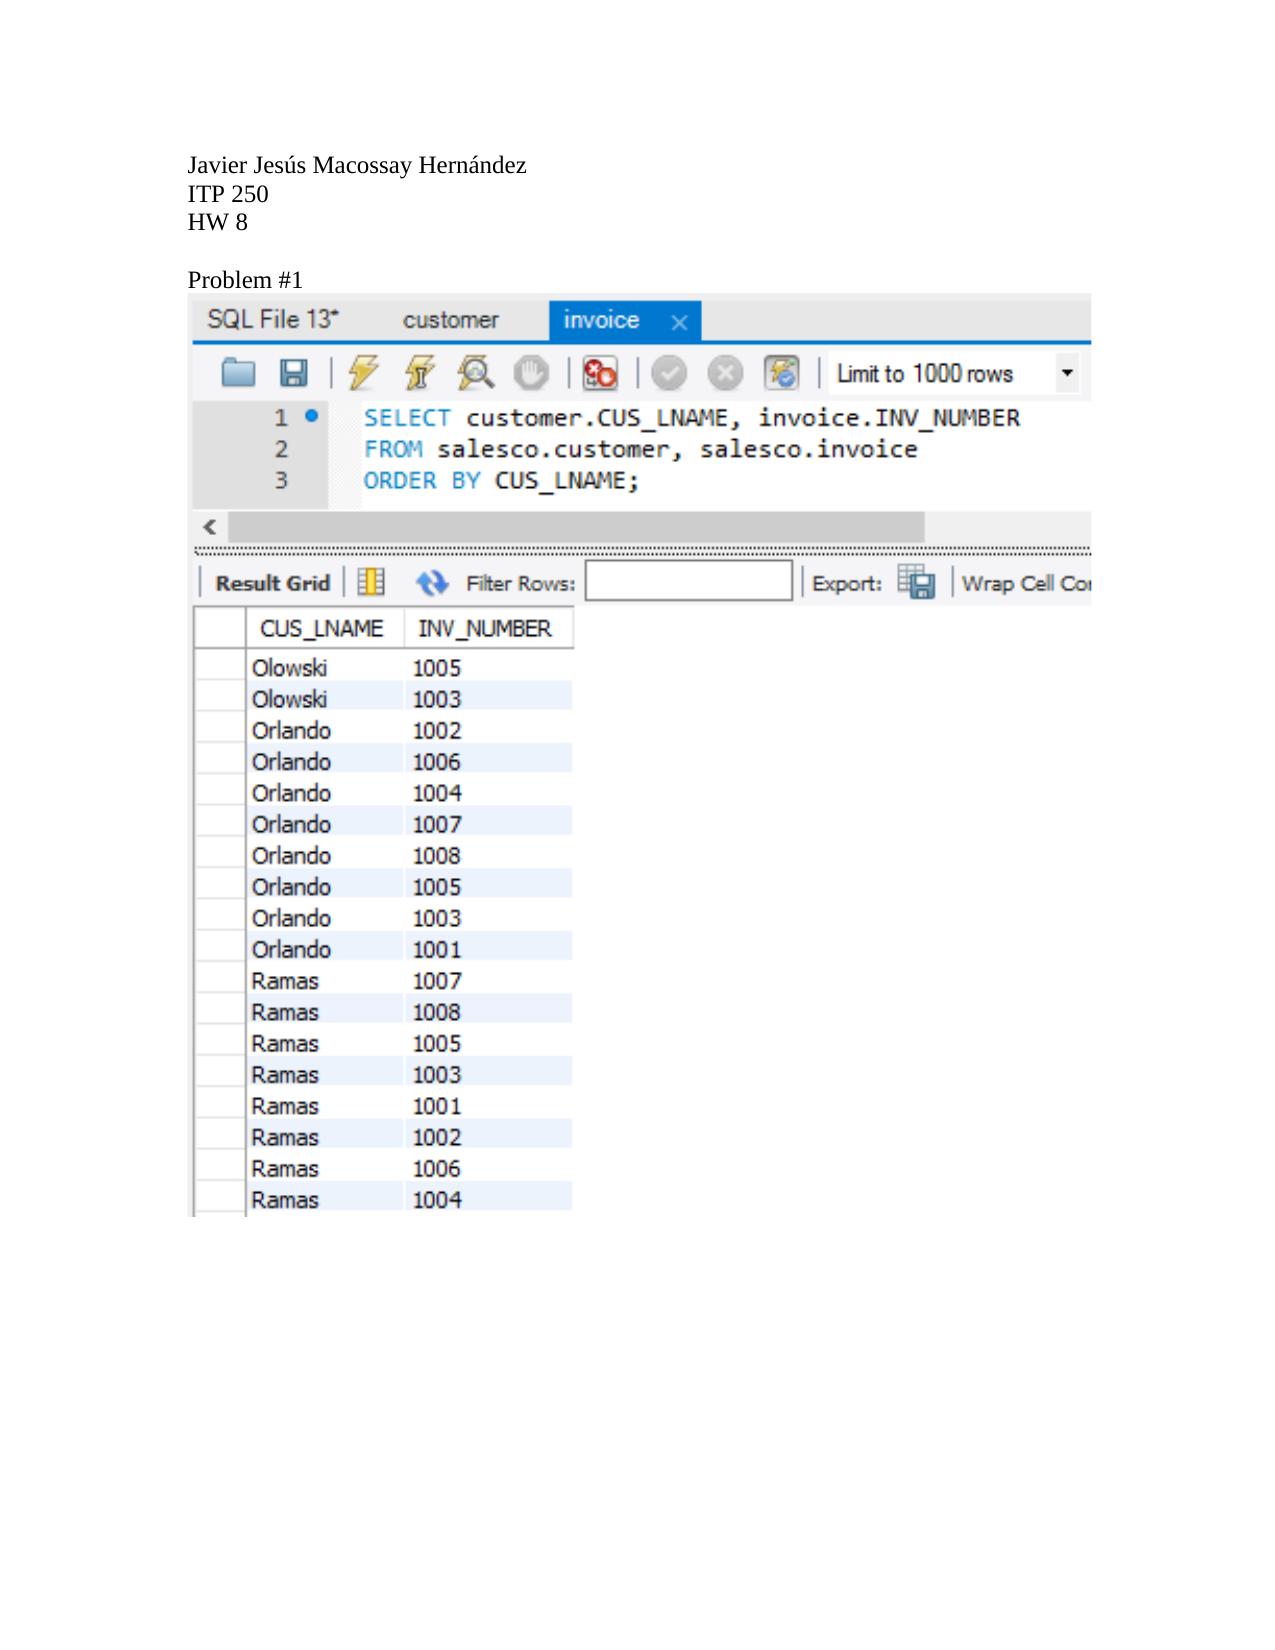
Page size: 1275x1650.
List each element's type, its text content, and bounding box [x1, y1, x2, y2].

text Problem #1 [187, 265, 1087, 293]
text ITP 250 [187, 179, 1087, 207]
text HW 8 [187, 207, 1087, 236]
picture [187, 293, 1092, 1217]
text Javier Jesús Macossay Hernández [187, 150, 1087, 179]
